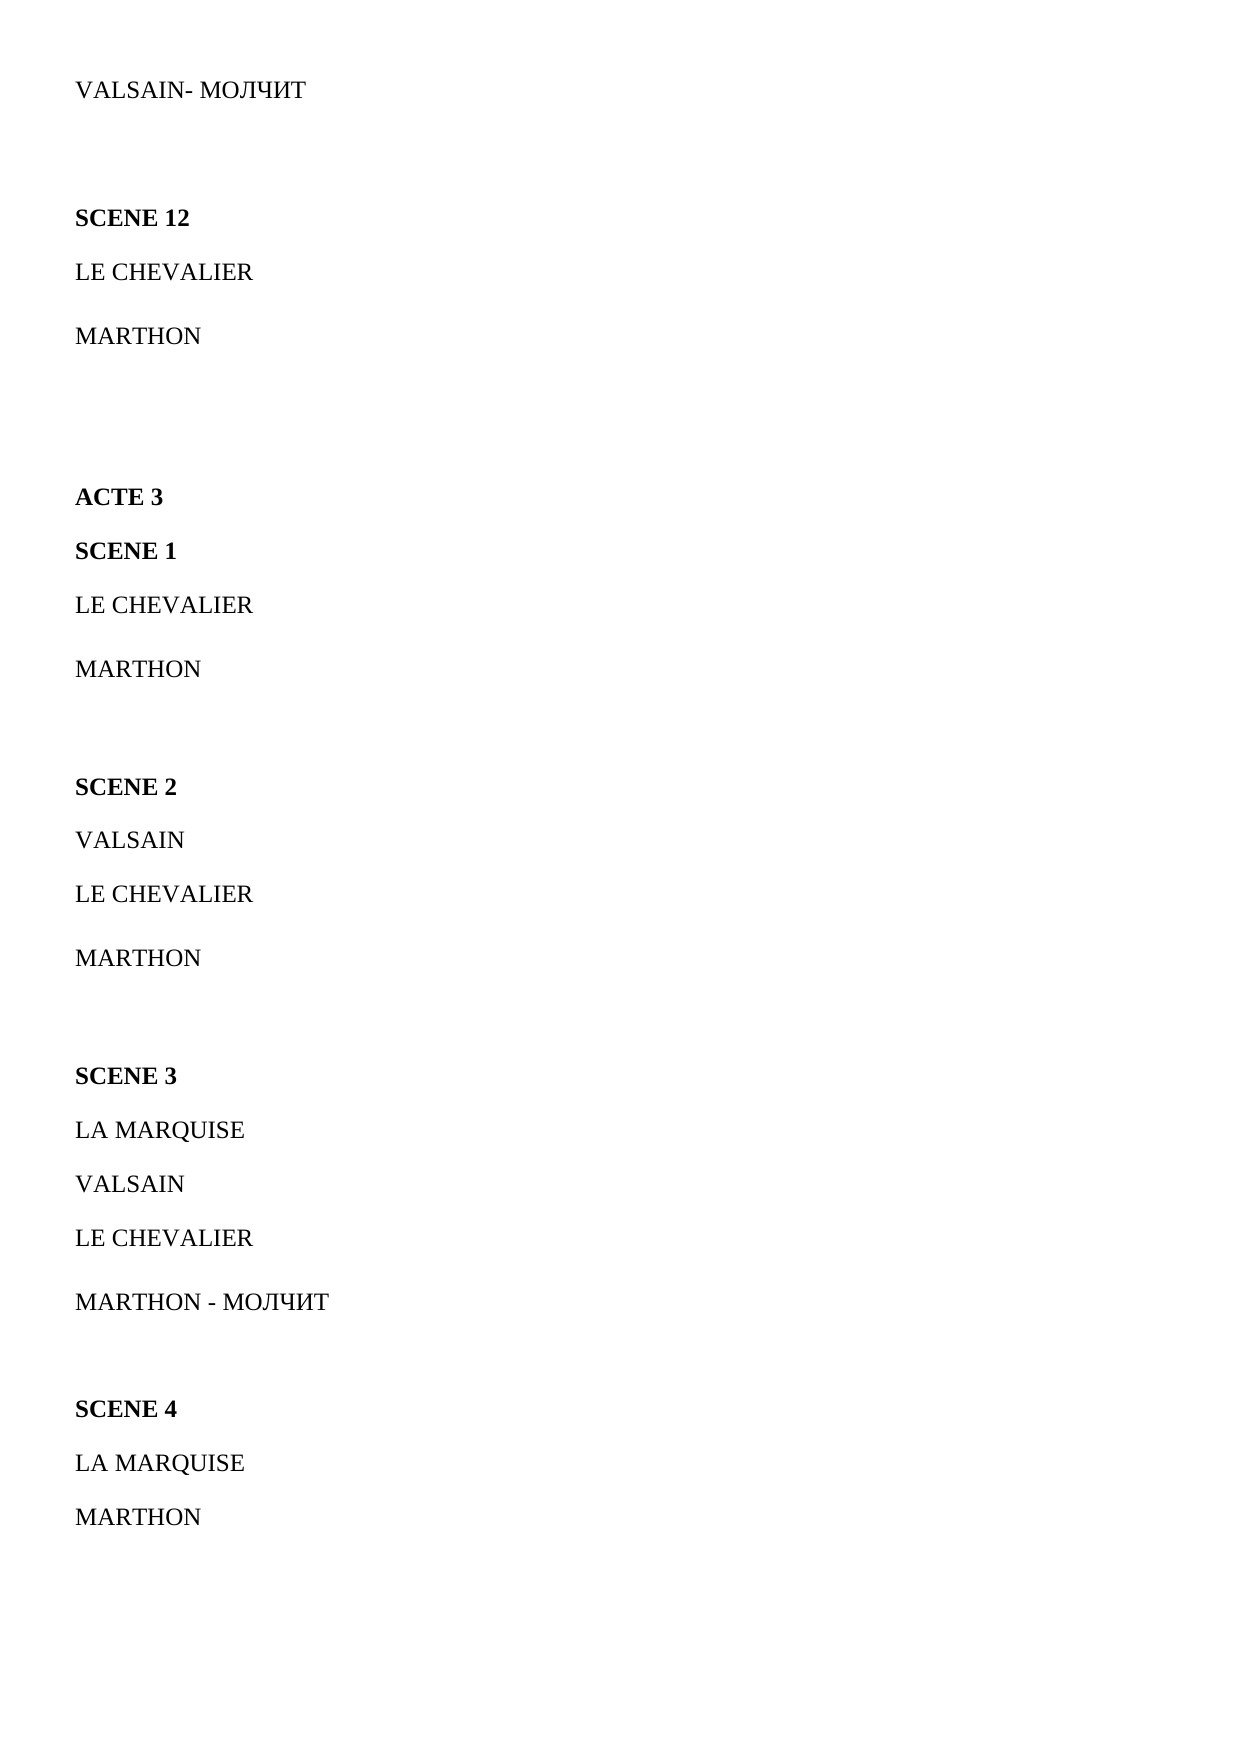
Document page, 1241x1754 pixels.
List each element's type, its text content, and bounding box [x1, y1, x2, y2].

text LE CHEVALIER [75, 879, 1165, 908]
text SCENE 12 [75, 203, 1165, 232]
text SCENE 3 [75, 1061, 1165, 1090]
text MARTHON [75, 654, 1165, 683]
text VALSAIN [75, 1169, 1165, 1198]
text LA MARQUISE [75, 1115, 1165, 1144]
text SCENE 2 [75, 772, 1165, 801]
text MARTHON - МОЛЧИТ [75, 1287, 1165, 1316]
text MARTHON [75, 321, 1165, 349]
text ACTE 3 [75, 482, 1165, 511]
text MARTHON [75, 1502, 1165, 1531]
text LA MARQUISE [75, 1448, 1165, 1477]
text LE CHEVALIER [75, 257, 1165, 286]
text MARTHON [75, 943, 1165, 972]
text LE CHEVALIER [75, 1223, 1165, 1252]
text VALSAIN [75, 826, 1165, 854]
text SCENE 1 [75, 536, 1165, 565]
text LE CHEVALIER [75, 590, 1165, 619]
text SCENE 4 [75, 1394, 1165, 1423]
text VALSAIN- МОЛЧИТ [75, 75, 1165, 104]
